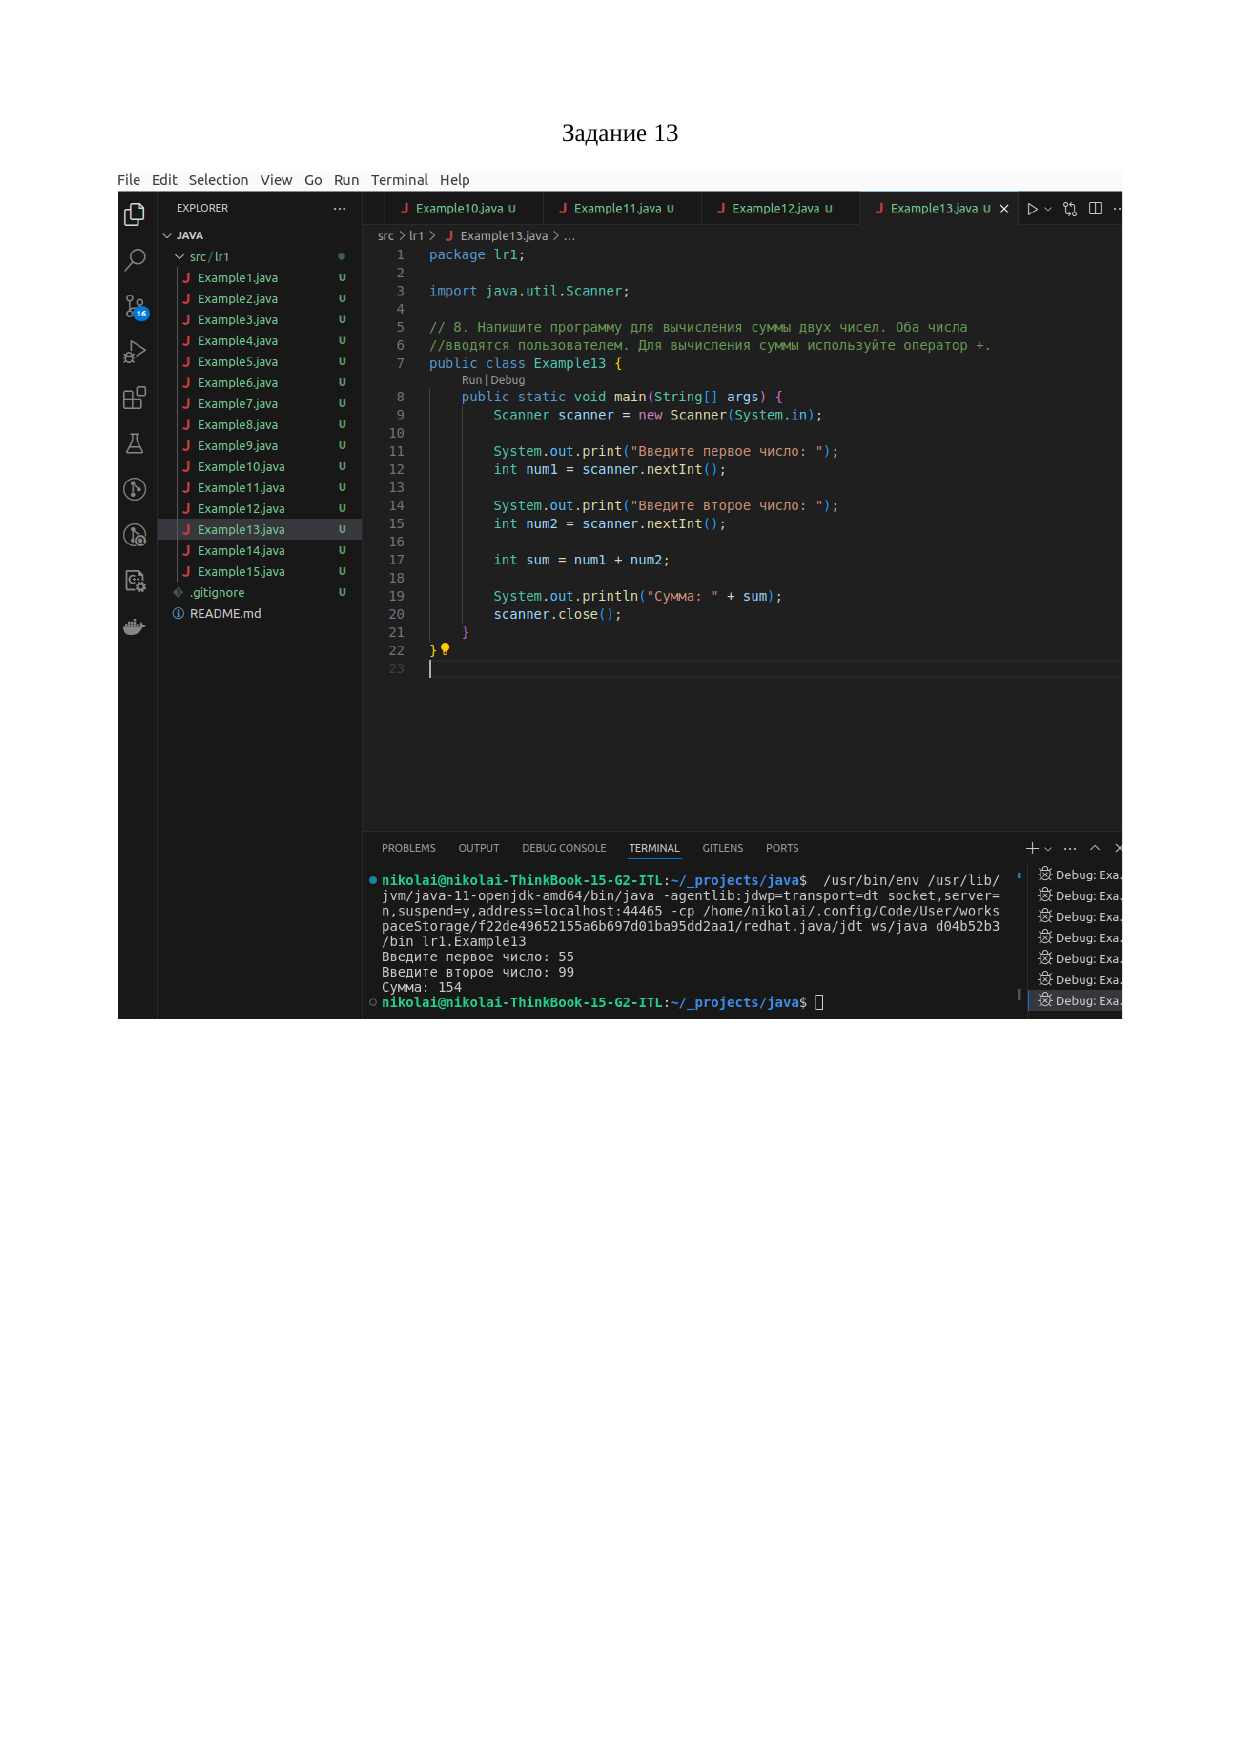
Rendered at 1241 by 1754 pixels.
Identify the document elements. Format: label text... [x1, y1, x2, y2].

picture [118, 172, 1123, 1019]
text Задание 13 [118, 118, 1122, 147]
